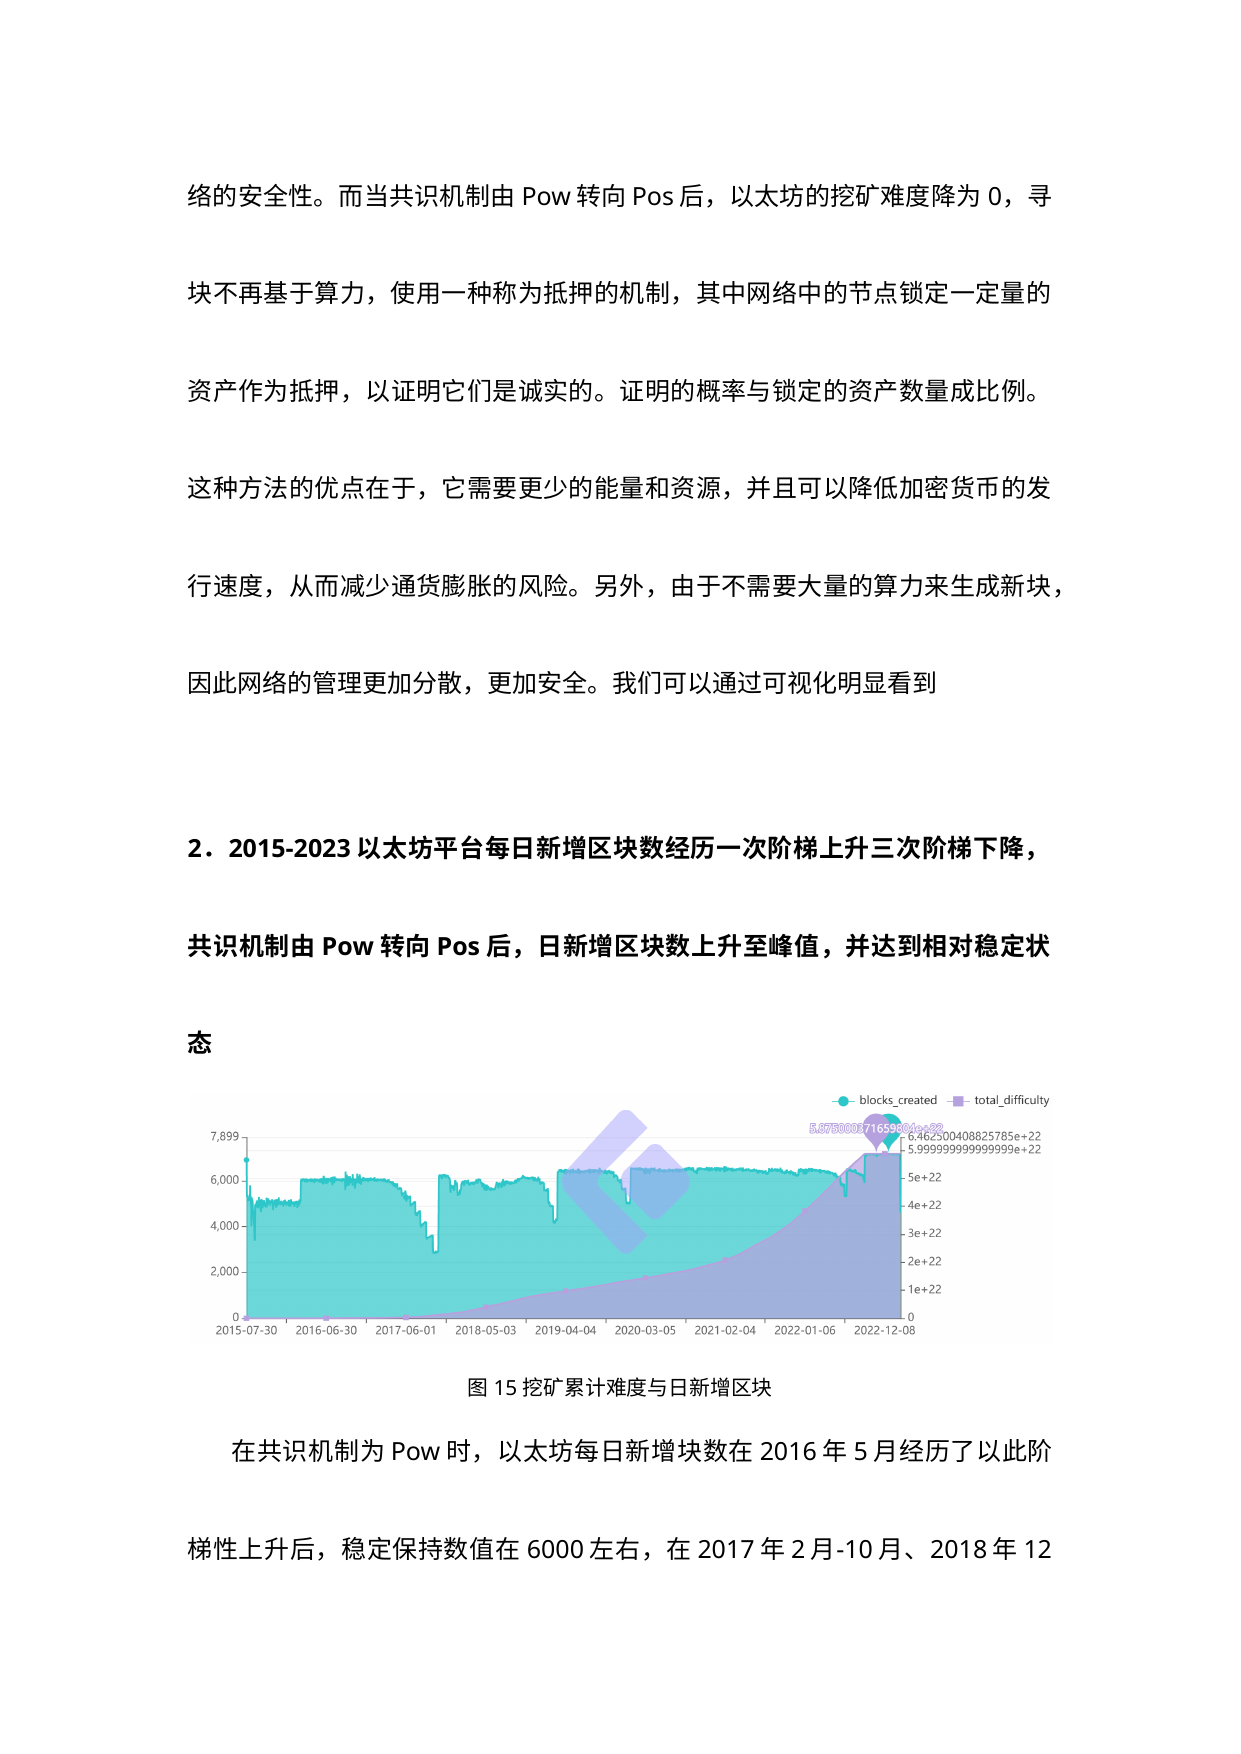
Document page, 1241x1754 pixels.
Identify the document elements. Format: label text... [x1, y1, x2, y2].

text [187, 162, 1053, 714]
text 图 15 挖矿累计难度与日新增区块 [187, 1370, 1053, 1402]
text 2．2015-2023以太坊平台每日新增区块数经历一次阶梯上升三次阶梯下降，共识机制由Pow转向Pos后，日新增区块数上升至峰值，并达到相对稳定状态 [187, 814, 1053, 1074]
picture [187, 1092, 1053, 1346]
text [187, 1417, 1053, 1580]
